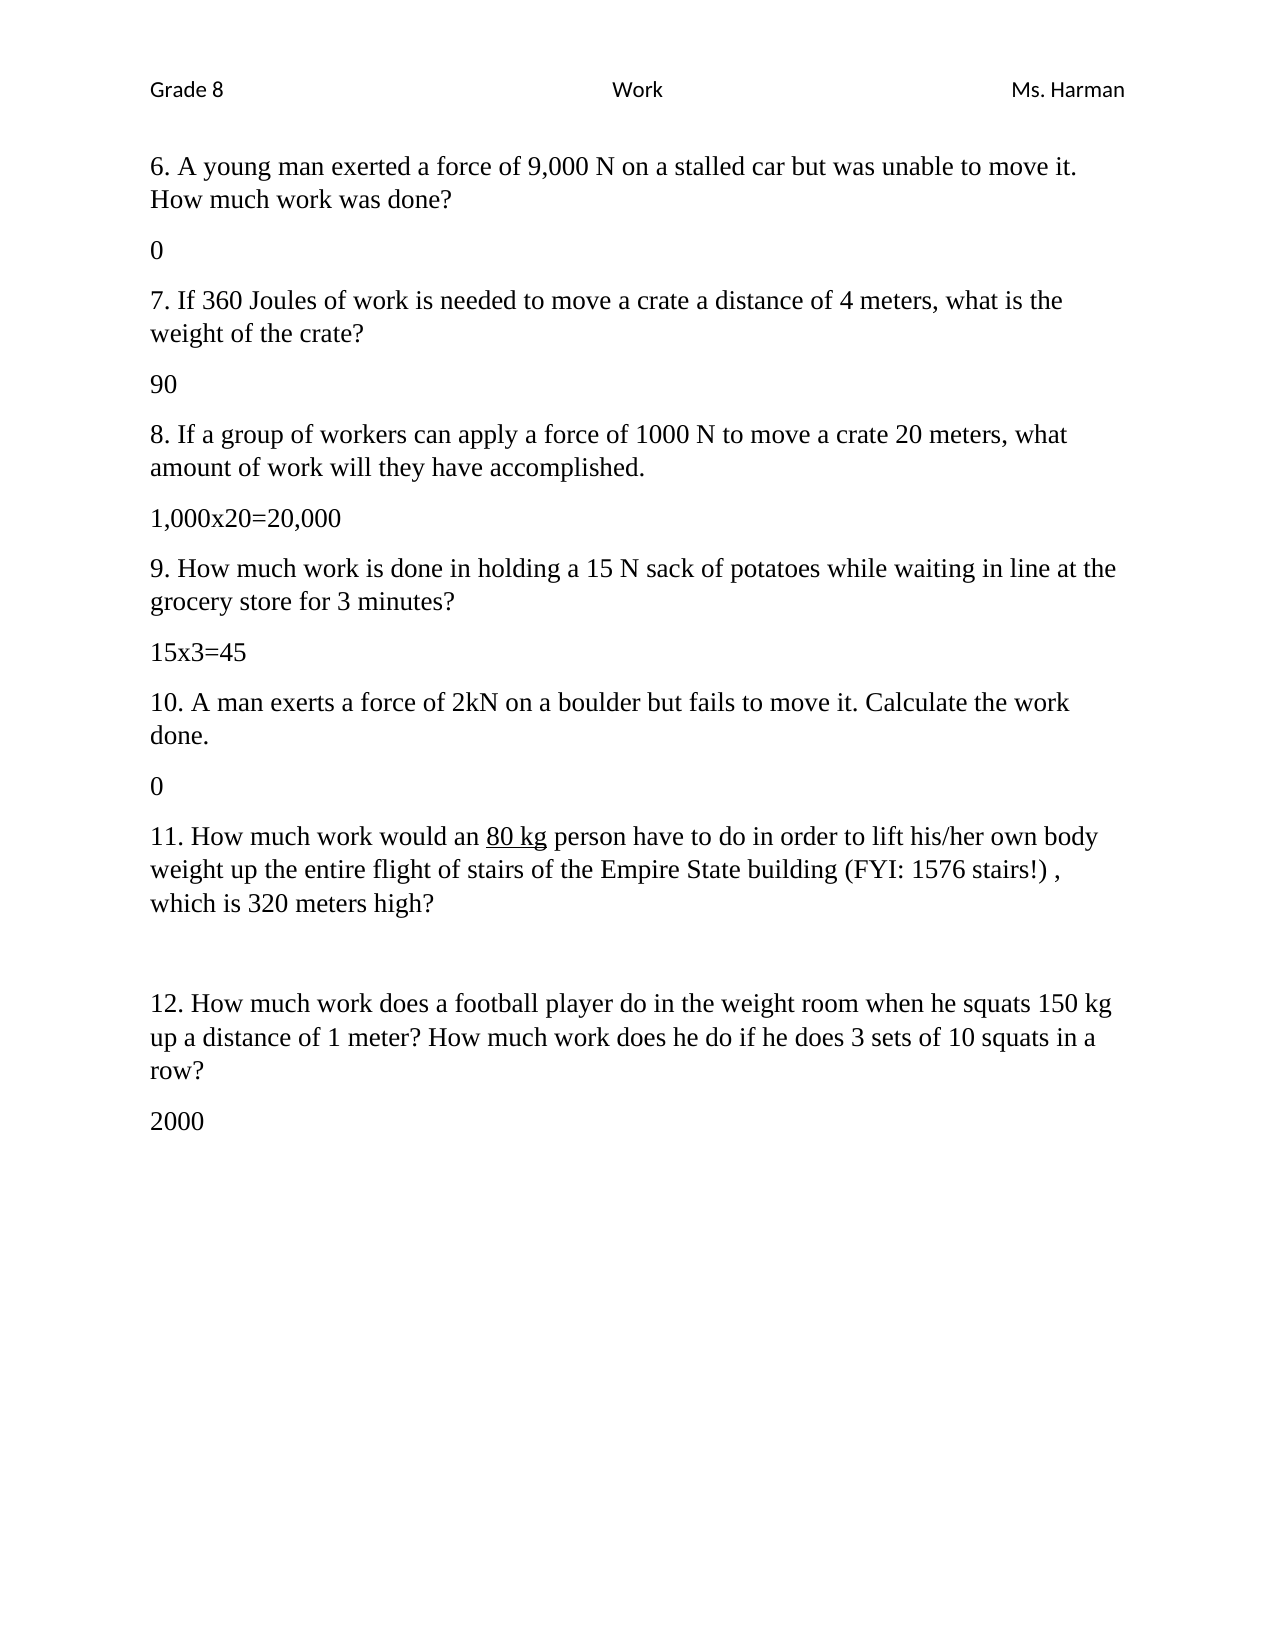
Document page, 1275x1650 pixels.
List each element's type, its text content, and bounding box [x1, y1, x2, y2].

text 15x3=45 [150, 636, 1125, 667]
text 9. How much work is done in holding a 15 N sack of potatoes while waiting in line at the grocery store for 3 minutes? [150, 552, 1125, 617]
text 8. If a group of workers can apply a force of 1000 N to move a crate 20 meters, what amount of work will they have accomplished. [150, 418, 1125, 483]
text 0 [150, 234, 1125, 265]
text 10. A man exerts a force of 2kN on a boulder but fails to move it. Calculate the work done. [150, 686, 1125, 751]
text 0 [150, 769, 1125, 801]
text 12. How much work does a football player do in the weight room when he squats 150 kg up a distance of 1 meter? How much work does he do if he does 3 sets of 10 squats in a row? [150, 987, 1125, 1086]
text 2000 [150, 1104, 1125, 1136]
text 90 [150, 368, 1125, 399]
text 11. How much work would an 80 kg person have to do in order to lift his/her own body weight up the entire flight of stairs of the Empire State building (FYI: 1576 stairs!) , which is 320 meters high? [150, 820, 1125, 918]
text 1,000x20=20,000 [150, 502, 1125, 533]
text 6. A young man exerted a force of 9,000 N on a stalled car but was unable to move it. How much work was done? [150, 150, 1125, 215]
text 7. If 360 Joules of work is needed to move a crate a distance of 4 meters, what is the weight of the crate? [150, 284, 1125, 349]
